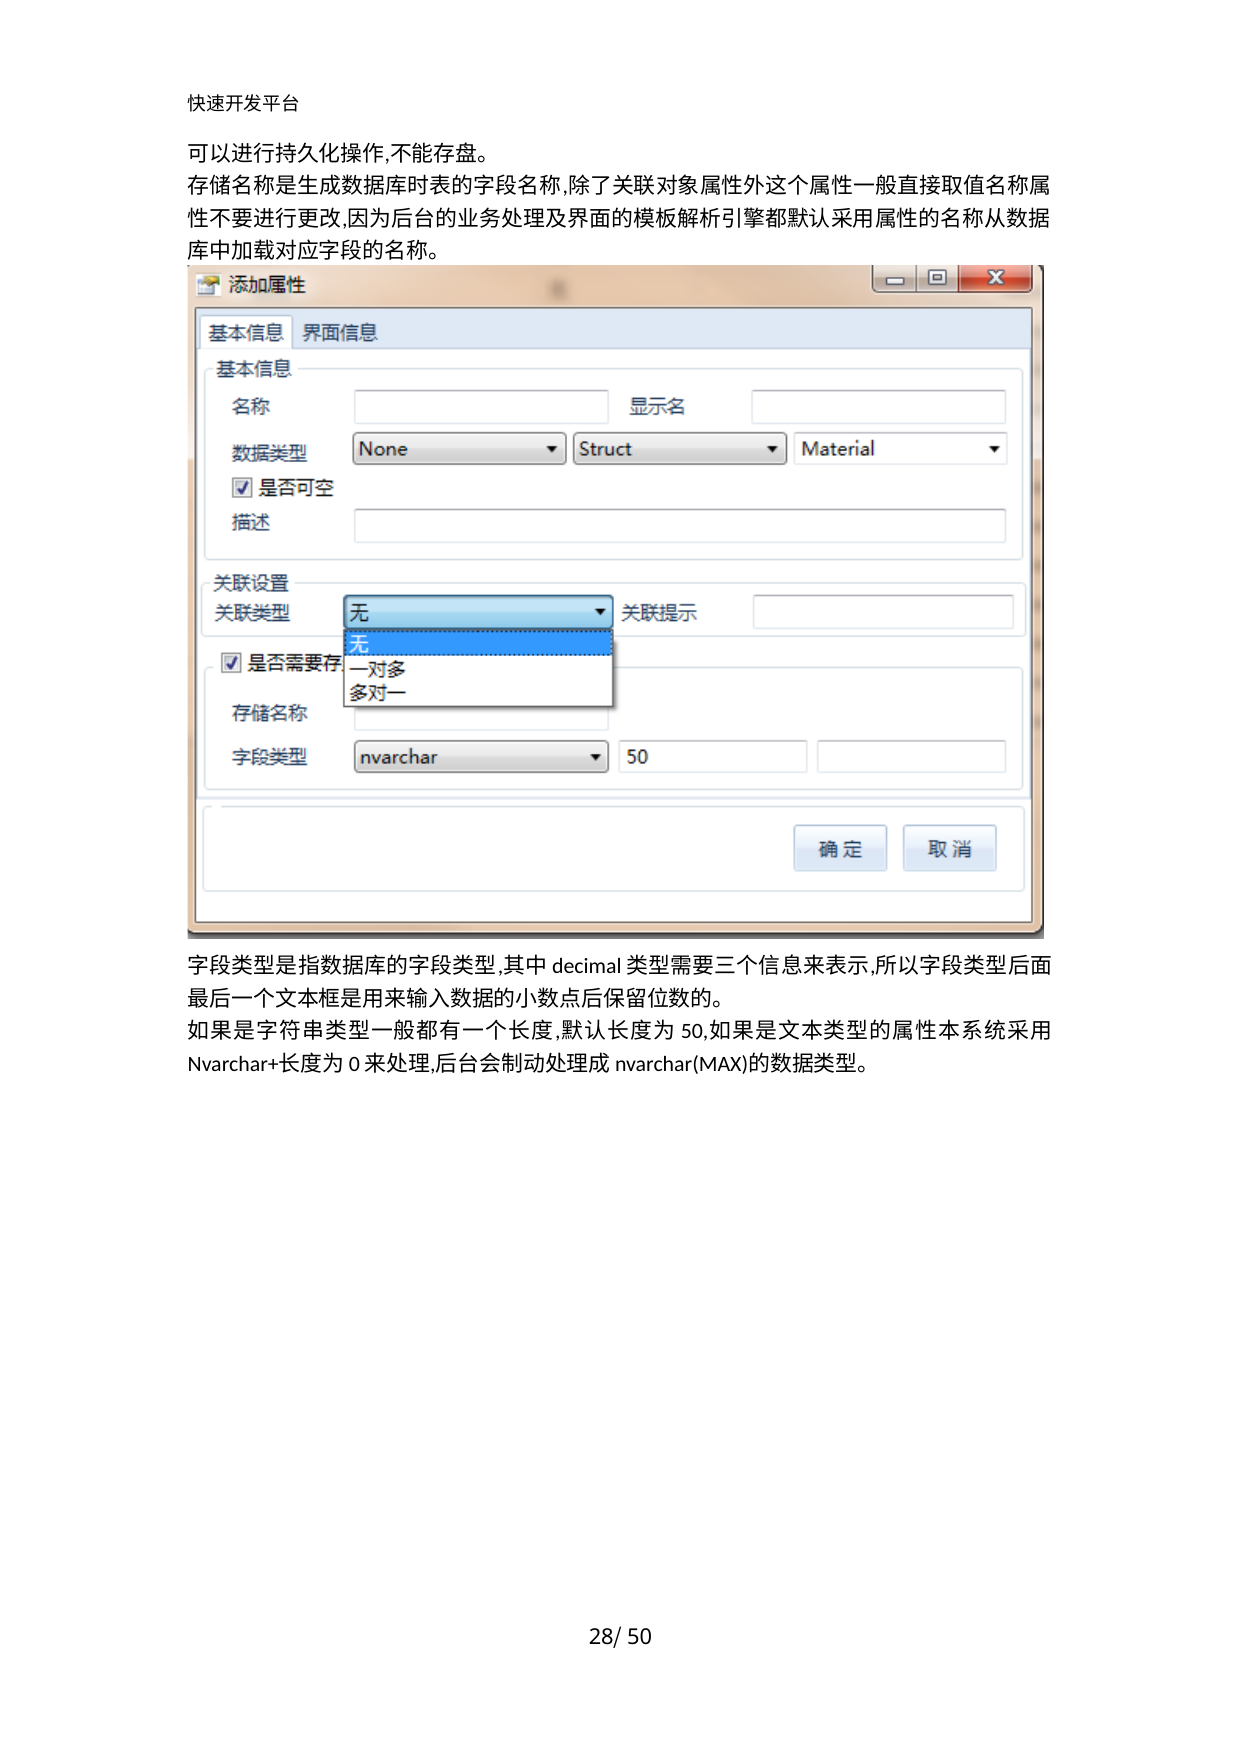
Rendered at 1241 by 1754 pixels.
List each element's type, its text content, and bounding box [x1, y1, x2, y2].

text 存储名称是生成数据库时表的字段名称,除了关联对象属性外这个属性一般直接取值名称属性不要进行更改,因为后台的业务处理及界面的模板解析引擎都默认采用属性的名称从数据库中加载对应字段的名称。 [187, 168, 1053, 266]
picture [187, 265, 1044, 939]
text 字段类型是指数据库的字段类型,其中decimal类型需要三个信息来表示,所以字段类型后面最后一个文本框是用来输入数据的小数点后保留位数的。 [187, 948, 1053, 1013]
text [187, 136, 1053, 168]
text 如果是字符串类型一般都有一个长度,默认长度为50,如果是文本类型的属性本系统采用Nvarchar+长度为0来处理,后台会制动处理成nvarchar(MAX)的数据类型。 [187, 1013, 1053, 1078]
